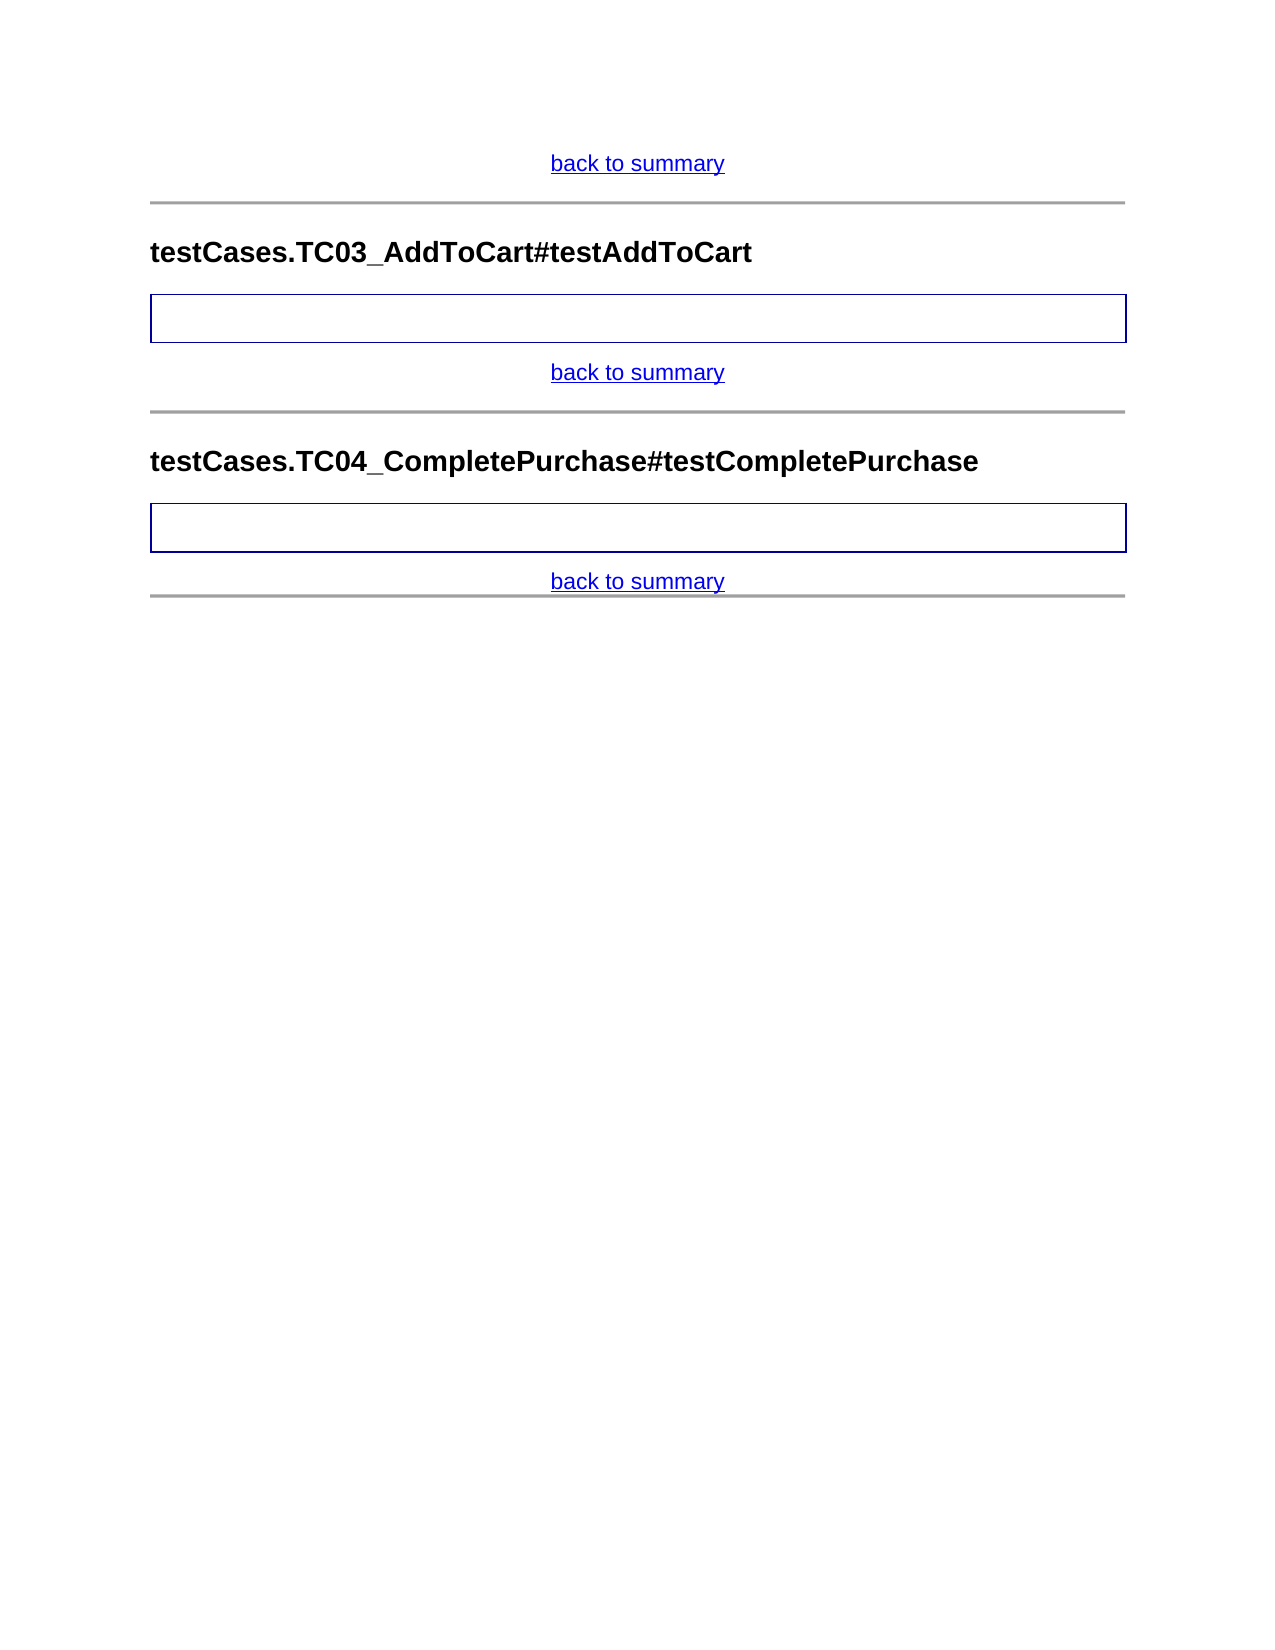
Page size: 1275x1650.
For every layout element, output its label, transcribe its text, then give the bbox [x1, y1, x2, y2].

text back to summary [150, 150, 1125, 176]
text back to summary [150, 568, 1125, 594]
subtitle testCases.TC04_CompletePurchase#testCompletePurchase [150, 414, 1125, 477]
text back to summary [150, 359, 1125, 385]
table_header [152, 295, 1125, 342]
subtitle testCases.TC03_AddToCart#testAddToCart [150, 205, 1125, 268]
table_header [152, 504, 1125, 551]
